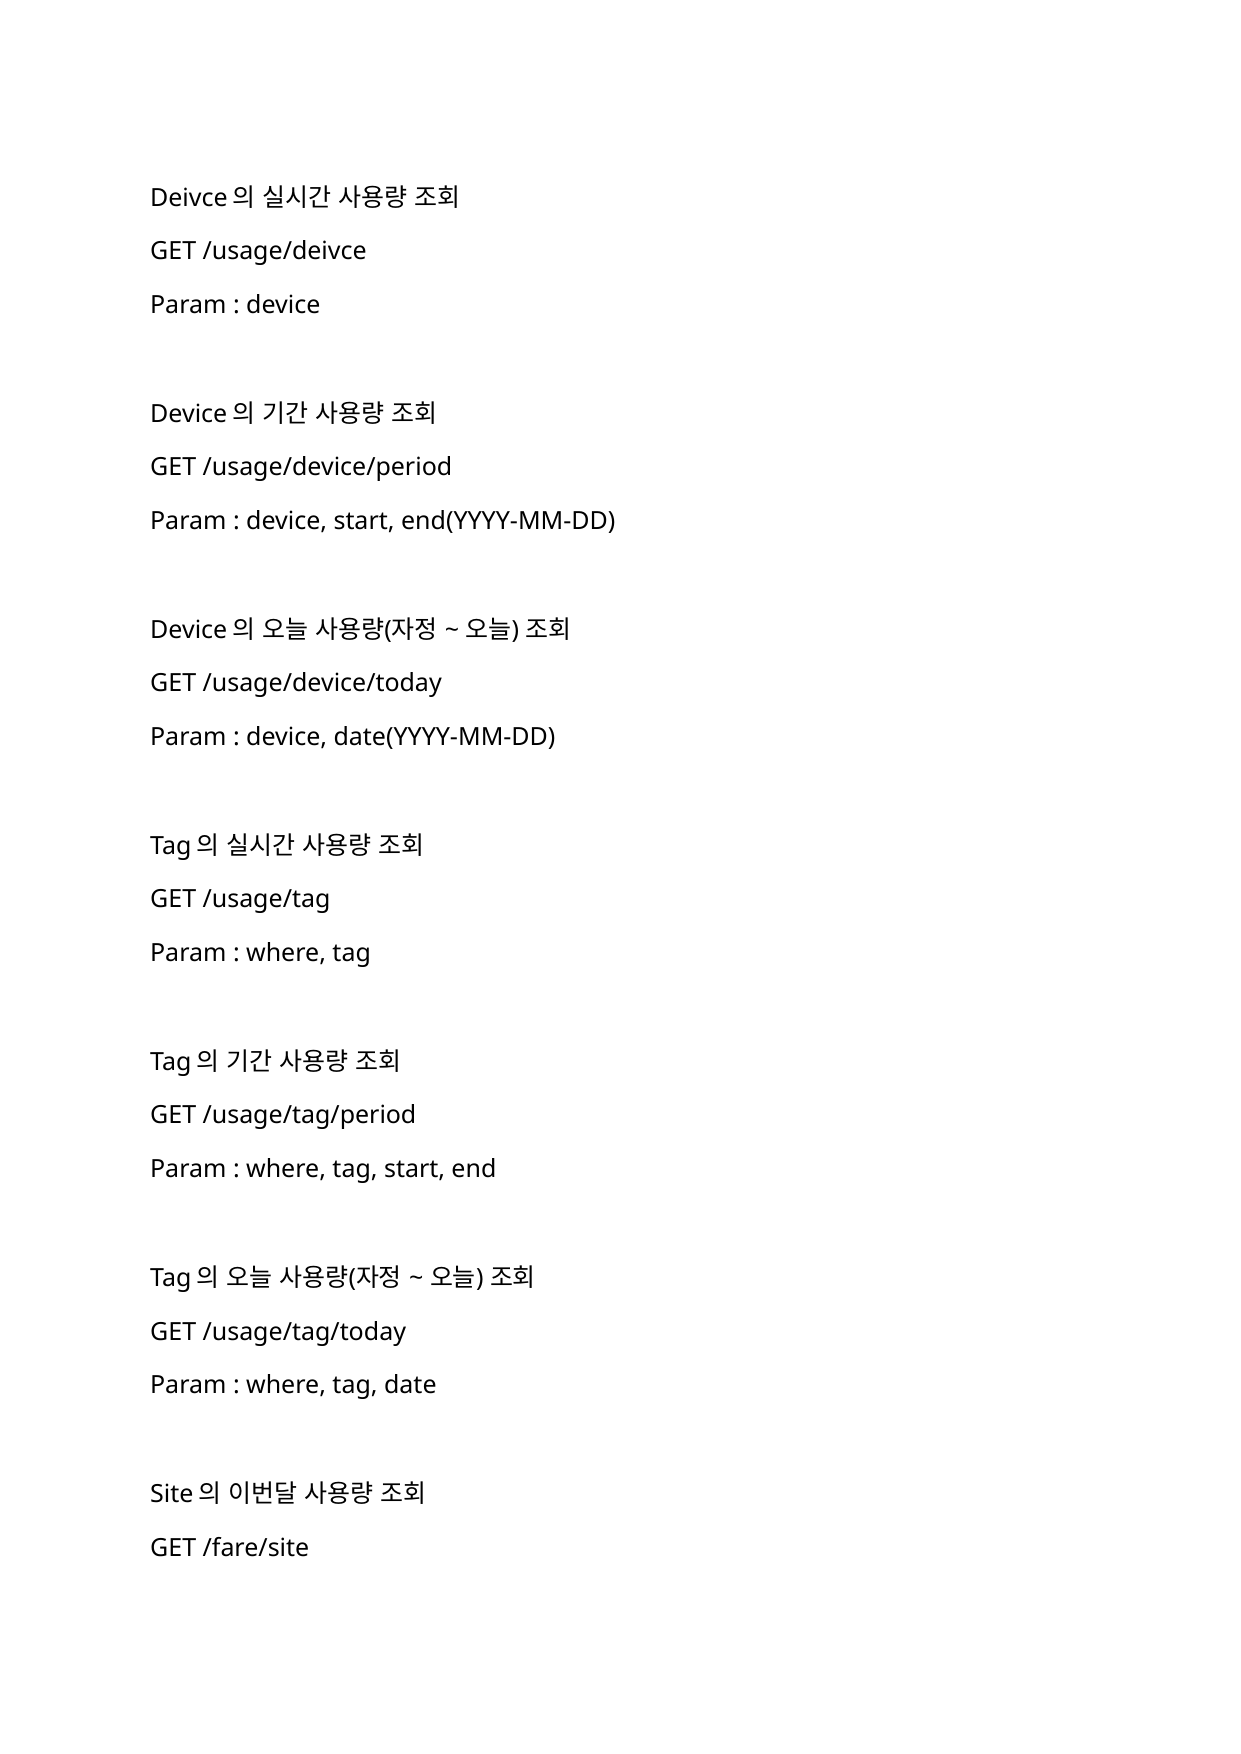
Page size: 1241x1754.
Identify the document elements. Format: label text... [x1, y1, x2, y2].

text Device의 기간 사용량 조회 [150, 393, 1090, 429]
text Param : device, date(YYYY-MM-DD) [150, 718, 1090, 752]
text Param : device [150, 286, 1090, 320]
text GET /usage/device/today [150, 665, 1090, 699]
text Deivce의 실시간 사용량 조회 [150, 177, 1090, 213]
text Tag의 기간 사용량 조회 [150, 1041, 1090, 1078]
text GET /usage/tag/today [150, 1313, 1090, 1347]
text Param : device, start, end(YYYY-MM-DD) [150, 502, 1090, 536]
text GET /fare/site [150, 1529, 1090, 1563]
text GET /usage/deivce [150, 233, 1090, 267]
text GET /usage/device/period [150, 449, 1090, 483]
text Site의 이번달 사용량 조회 [150, 1473, 1090, 1510]
text Param : where, tag [150, 934, 1090, 968]
text Tag의 오늘 사용량(자정 ~ 오늘) 조회 [150, 1257, 1090, 1294]
text Tag의 실시간 사용량 조회 [150, 825, 1090, 862]
text Device의 오늘 사용량(자정 ~ 오늘) 조회 [150, 609, 1090, 646]
text GET /usage/tag/period [150, 1097, 1090, 1131]
text Param : where, tag, start, end [150, 1151, 1090, 1184]
text Param : where, tag, date [150, 1367, 1090, 1401]
text GET /usage/tag [150, 881, 1090, 915]
